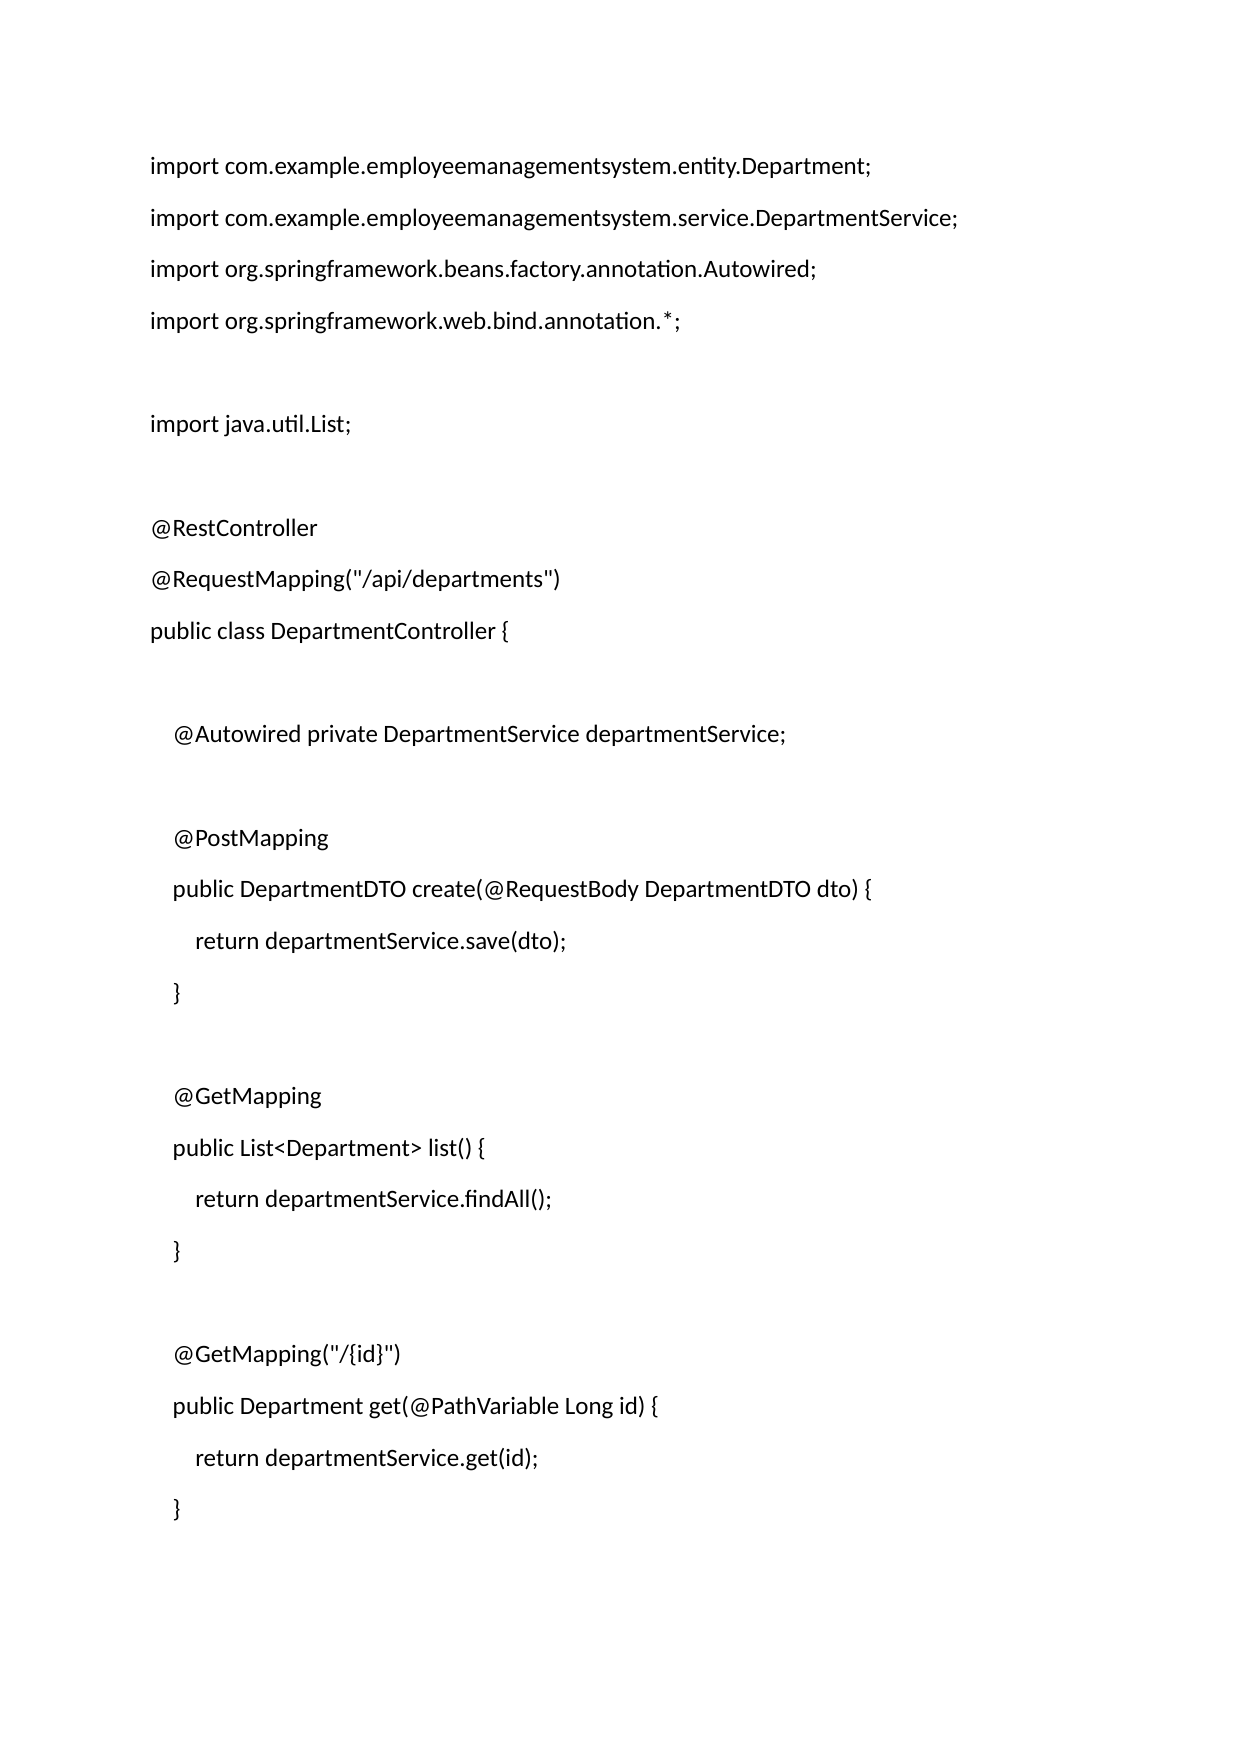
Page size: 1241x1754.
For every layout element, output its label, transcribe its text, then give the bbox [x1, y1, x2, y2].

text public DepartmentDTO create(@RequestBody DepartmentDTO dto) { [150, 873, 1090, 904]
text } [150, 1493, 1090, 1524]
text import org.springframework.beans.factory.annotation.Autowired; [150, 253, 1090, 284]
text } [150, 1235, 1090, 1266]
text @PostMapping [150, 822, 1090, 852]
text public Department get(@PathVariable Long id) { [150, 1390, 1090, 1421]
text } [150, 977, 1090, 1007]
text public List<Department> list() { [150, 1132, 1090, 1162]
text import com.example.employeemanagementsystem.entity.Department; [150, 150, 1090, 181]
text return departmentService.save(dto); [150, 925, 1090, 956]
text import java.util.List; [150, 408, 1090, 439]
text import com.example.employeemanagementsystem.service.DepartmentService; [150, 202, 1090, 232]
text @RestController [150, 512, 1090, 542]
text @RequestMapping("/api/departments") [150, 563, 1090, 594]
text return departmentService.get(id); [150, 1442, 1090, 1472]
text import org.springframework.web.bind.annotation.*; [150, 305, 1090, 336]
text public class DepartmentController { [150, 615, 1090, 646]
text @Autowired private DepartmentService departmentService; [150, 718, 1090, 749]
text @GetMapping [150, 1080, 1090, 1111]
text return departmentService.findAll(); [150, 1183, 1090, 1214]
text @GetMapping("/{id}") [150, 1338, 1090, 1369]
